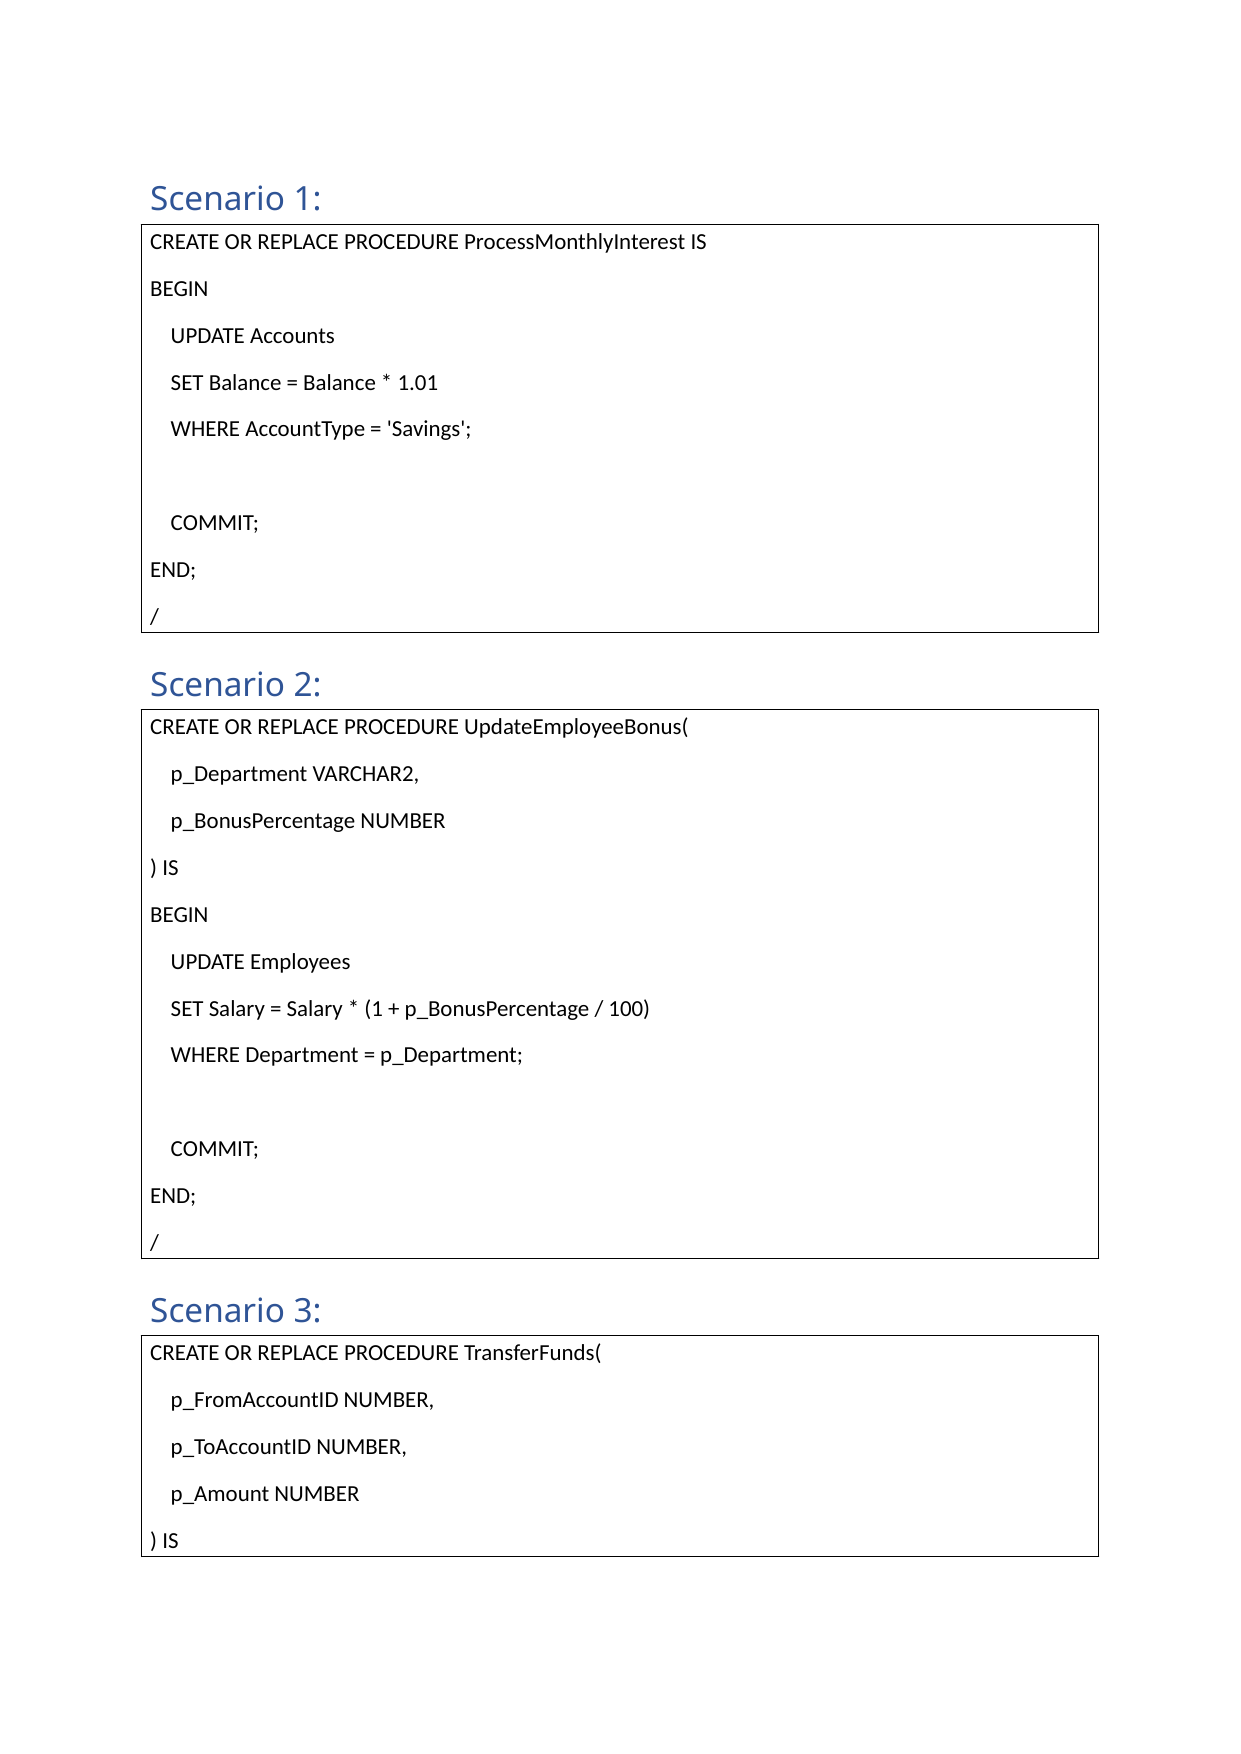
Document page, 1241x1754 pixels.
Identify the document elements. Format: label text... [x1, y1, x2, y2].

text p_BonusPercentage NUMBER [142, 803, 1098, 834]
subtitle Scenario 3: [150, 1286, 1090, 1332]
text BEGIN [142, 897, 1098, 928]
subtitle Scenario 1: [150, 175, 1090, 220]
text SET Salary = Salary * (1 + p_BonusPercentage / 100) [142, 991, 1098, 1022]
text / [142, 1225, 1098, 1258]
text / [142, 599, 1098, 632]
text UPDATE Accounts [142, 318, 1098, 349]
text CREATE OR REPLACE PROCEDURE UpdateEmployeeBonus( [142, 710, 1098, 741]
text p_ToAccountID NUMBER, [142, 1429, 1098, 1460]
text ) IS [142, 1523, 1098, 1556]
subtitle Scenario 2: [150, 660, 1090, 706]
text COMMIT; [142, 505, 1098, 536]
text ) IS [142, 850, 1098, 881]
text WHERE Department = p_Department; [142, 1037, 1098, 1069]
text UPDATE Employees [142, 944, 1098, 975]
text CREATE OR REPLACE PROCEDURE TransferFunds( [142, 1336, 1098, 1367]
text END; [142, 1178, 1098, 1209]
text BEGIN [142, 271, 1098, 302]
text END; [142, 552, 1098, 583]
text WHERE AccountType = 'Savings'; [142, 411, 1098, 443]
text SET Balance = Balance * 1.01 [142, 364, 1098, 396]
text p_Department VARCHAR2, [142, 756, 1098, 787]
text p_Amount NUMBER [142, 1476, 1098, 1507]
text COMMIT; [142, 1131, 1098, 1162]
text CREATE OR REPLACE PROCEDURE ProcessMonthlyInterest IS [142, 225, 1098, 255]
text p_FromAccountID NUMBER, [142, 1382, 1098, 1413]
